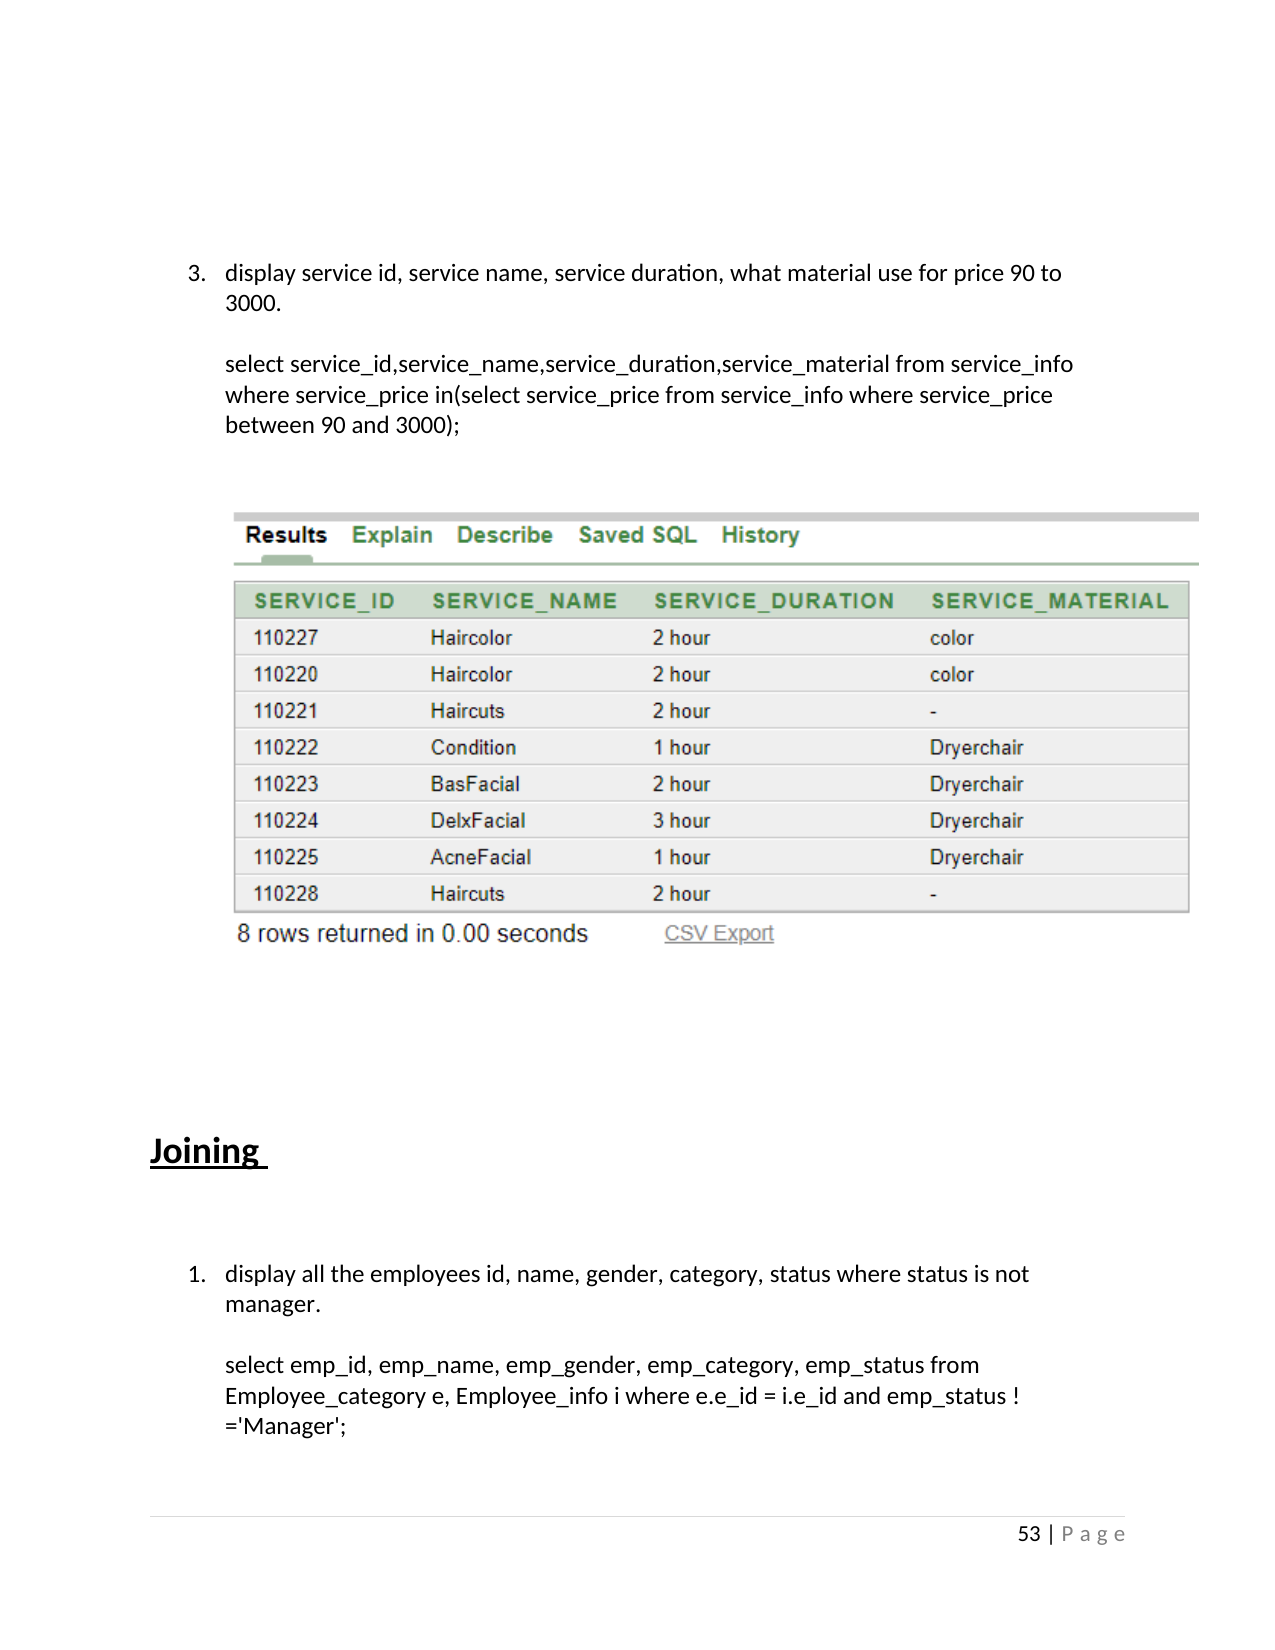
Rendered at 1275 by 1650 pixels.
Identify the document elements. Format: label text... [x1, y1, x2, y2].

text Joining [150, 1127, 1125, 1173]
picture [225, 511, 1199, 962]
list select emp_id, emp_name, emp_gender, emp_category, emp_status from Employee_category e, Employee_info i where e.e_id = i.e_id and emp_status !='Manager'; [225, 1349, 1125, 1441]
list display service id, service name, service duration, what material use for price 90 to 3000. [187, 257, 1125, 318]
list display all the employees id, name, gender, category, status where status is not manager. [187, 1258, 1125, 1319]
list select service_id,service_name,service_duration,service_material from service_info where service_price in(select service_price from service_info where service_price between 90 and 3000); [225, 348, 1125, 440]
